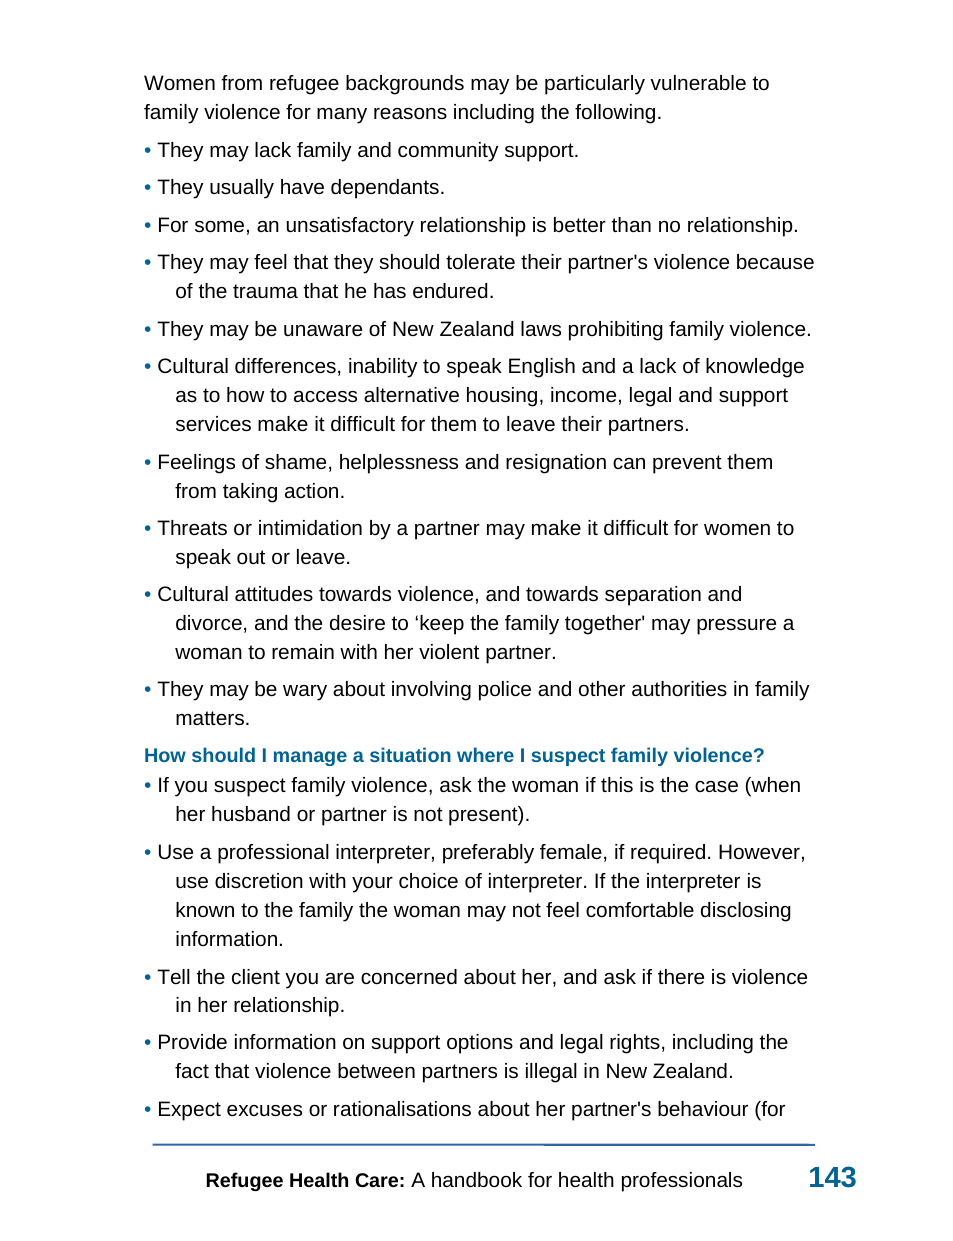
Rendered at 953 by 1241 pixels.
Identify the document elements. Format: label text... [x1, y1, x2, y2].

text • If you suspect family violence, ask the woman if this is the case (when her husband or partner is not present). [144, 773, 816, 826]
text • They may be wary about involving police and other authorities in family matters. [144, 677, 816, 730]
text How should I manage a situation where I suspect family violence? [144, 743, 816, 766]
text • Use a professional interpreter, preferably female, if required. However, use discretion with your choice of interpreter. If the interpreter is known to the family the woman may not feel comfortable disclosing information. [144, 839, 816, 951]
text • For some, an unsatisfactory relationship is better than no relationship. [144, 213, 816, 237]
text Women from refugee backgrounds may be particularly vulnerable to family violence for many reasons including the following. [144, 71, 816, 124]
text • Provide information on support options and legal rights, including the fact that violence between partners is illegal in New Zealand. [144, 1030, 816, 1083]
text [144, 1096, 816, 1120]
text • They usually have dependants. [144, 175, 816, 199]
text • They may lack family and community support. [144, 138, 816, 162]
text • Cultural differences, inability to speak English and a lack of knowledge as to how to access alternative housing, income, legal and support services make it difficult for them to leave their partners. [144, 354, 816, 436]
text • Feelings of shame, helplessness and resignation can prevent them from taking action. [144, 449, 816, 502]
text • Tell the client you are concerned about her, and ask if there is violence in her relationship. [144, 964, 816, 1017]
text • Cultural attitudes towards violence, and towards separation and divorce, and the desire to ‘keep the family together' may pressure a woman to remain with her violent partner. [144, 582, 816, 664]
text • They may be unaware of New Zealand laws prohibiting family violence. [144, 316, 816, 340]
text • They may feel that they should tolerate their partner's violence because of the trauma that he has endured. [144, 250, 816, 303]
text • Threats or intimidation by a partner may make it difficult for women to speak out or leave. [144, 516, 816, 569]
